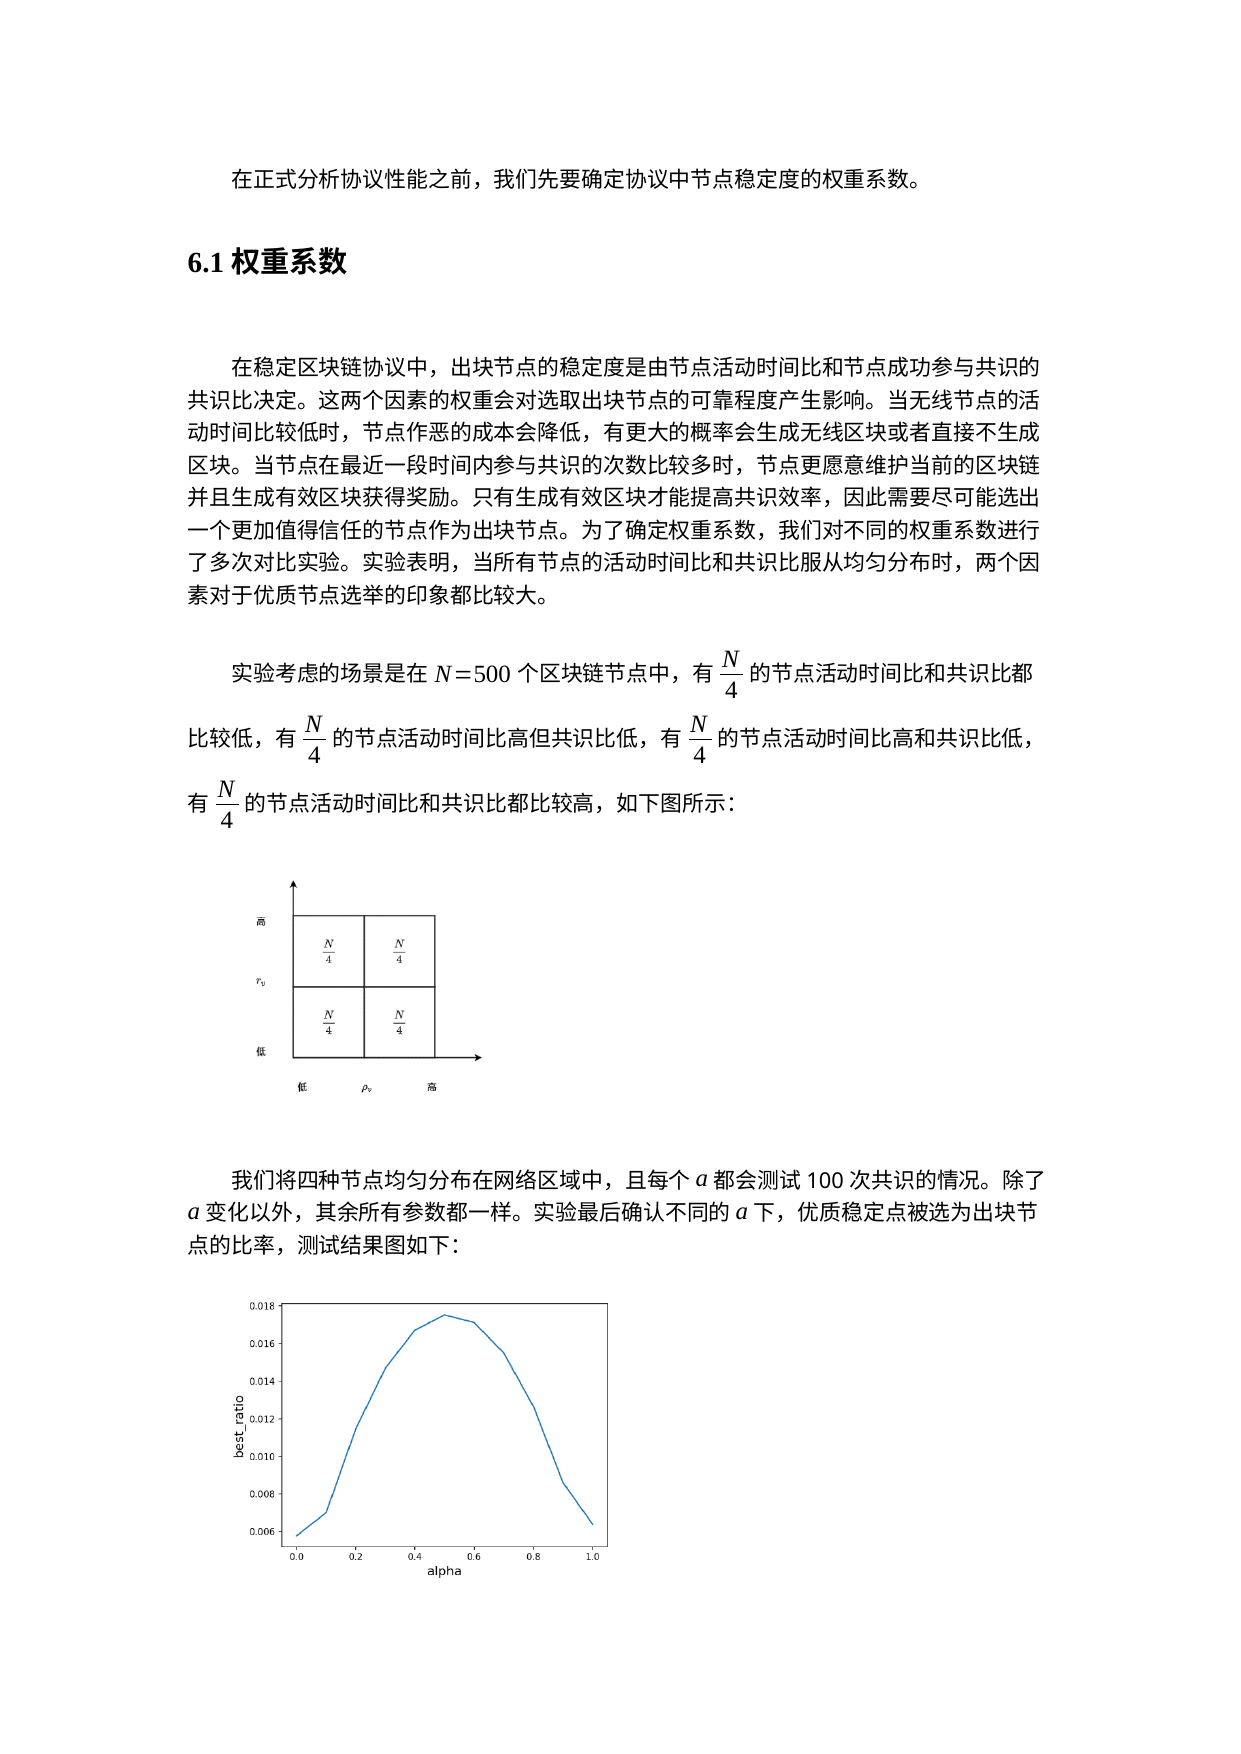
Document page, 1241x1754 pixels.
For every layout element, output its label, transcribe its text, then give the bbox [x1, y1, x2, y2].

text 6.1 权重系数 [187, 227, 1053, 292]
picture [231, 870, 493, 1099]
picture [231, 1292, 633, 1579]
text 实验考虑的场景是在 个区块链节点中，有 的节点活动时间比和共识比都比较低，有 的节点活动时间比高但共识比低，有 的节点活动时间比高和共识比低，有 的节点活动时间比和共识比都比较高，如下图所示： [187, 642, 1053, 837]
text 在稳定区块链协议中，出块节点的稳定度是由节点活动时间比和节点成功参与共识的共识比决定。这两个因素的权重会对选取出块节点的可靠程度产生影响。当无线节点的活动时间比较低时，节点作恶的成本会降低，有更大的概率会生成无线区块或者直接不生成区块。当节点在最近一段时间内参与共识的次数比较多时，节点更愿意维护当前的区块链并且生成有效区块获得奖励。只有生成有效区块才能提高共识效率，因此需要尽可能选出一个更加值得信任的节点作为出块节点。为了确定权重系数，我们对不同的权重系数进行了多次对比实验。实验表明，当所有节点的活动时间比和共识比服从均匀分布时，两个因素对于优质节点选举的印象都比较大。 [187, 350, 1053, 610]
text 我们将四种节点均匀分布在网络区域中，且每个 都会测试 100 次共识的情况。除了 变化以外，其余所有参数都一样。实验最后确认不同的 下，优质稳定点被选为出块节点的比率，测试结果图如下： [187, 1162, 1053, 1260]
text 在正式分析协议性能之前，我们先要确定协议中节点稳定度的权重系数。 [187, 162, 1053, 194]
